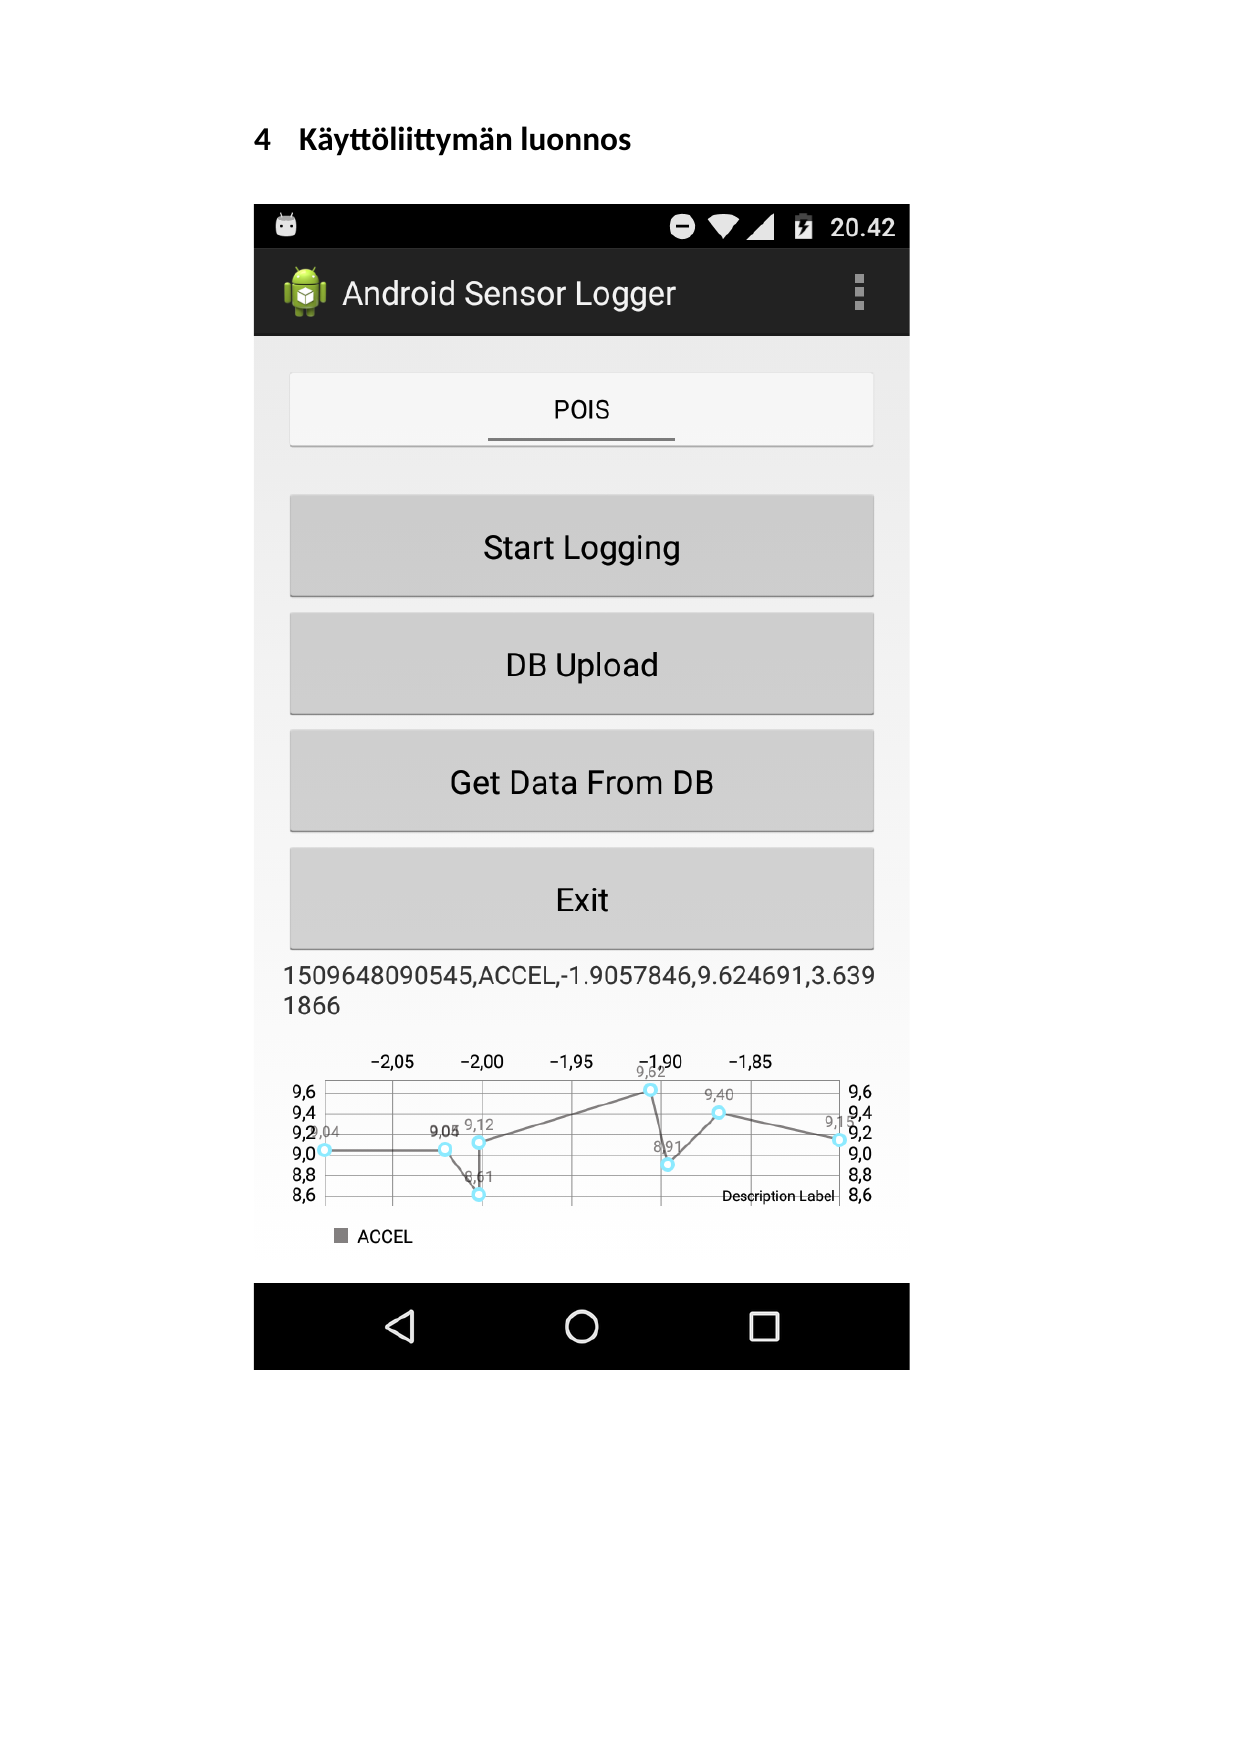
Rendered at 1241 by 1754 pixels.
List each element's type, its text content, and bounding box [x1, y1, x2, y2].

picture [253, 204, 910, 1370]
subtitle Käyttöliittymän luonnos [254, 118, 1122, 159]
